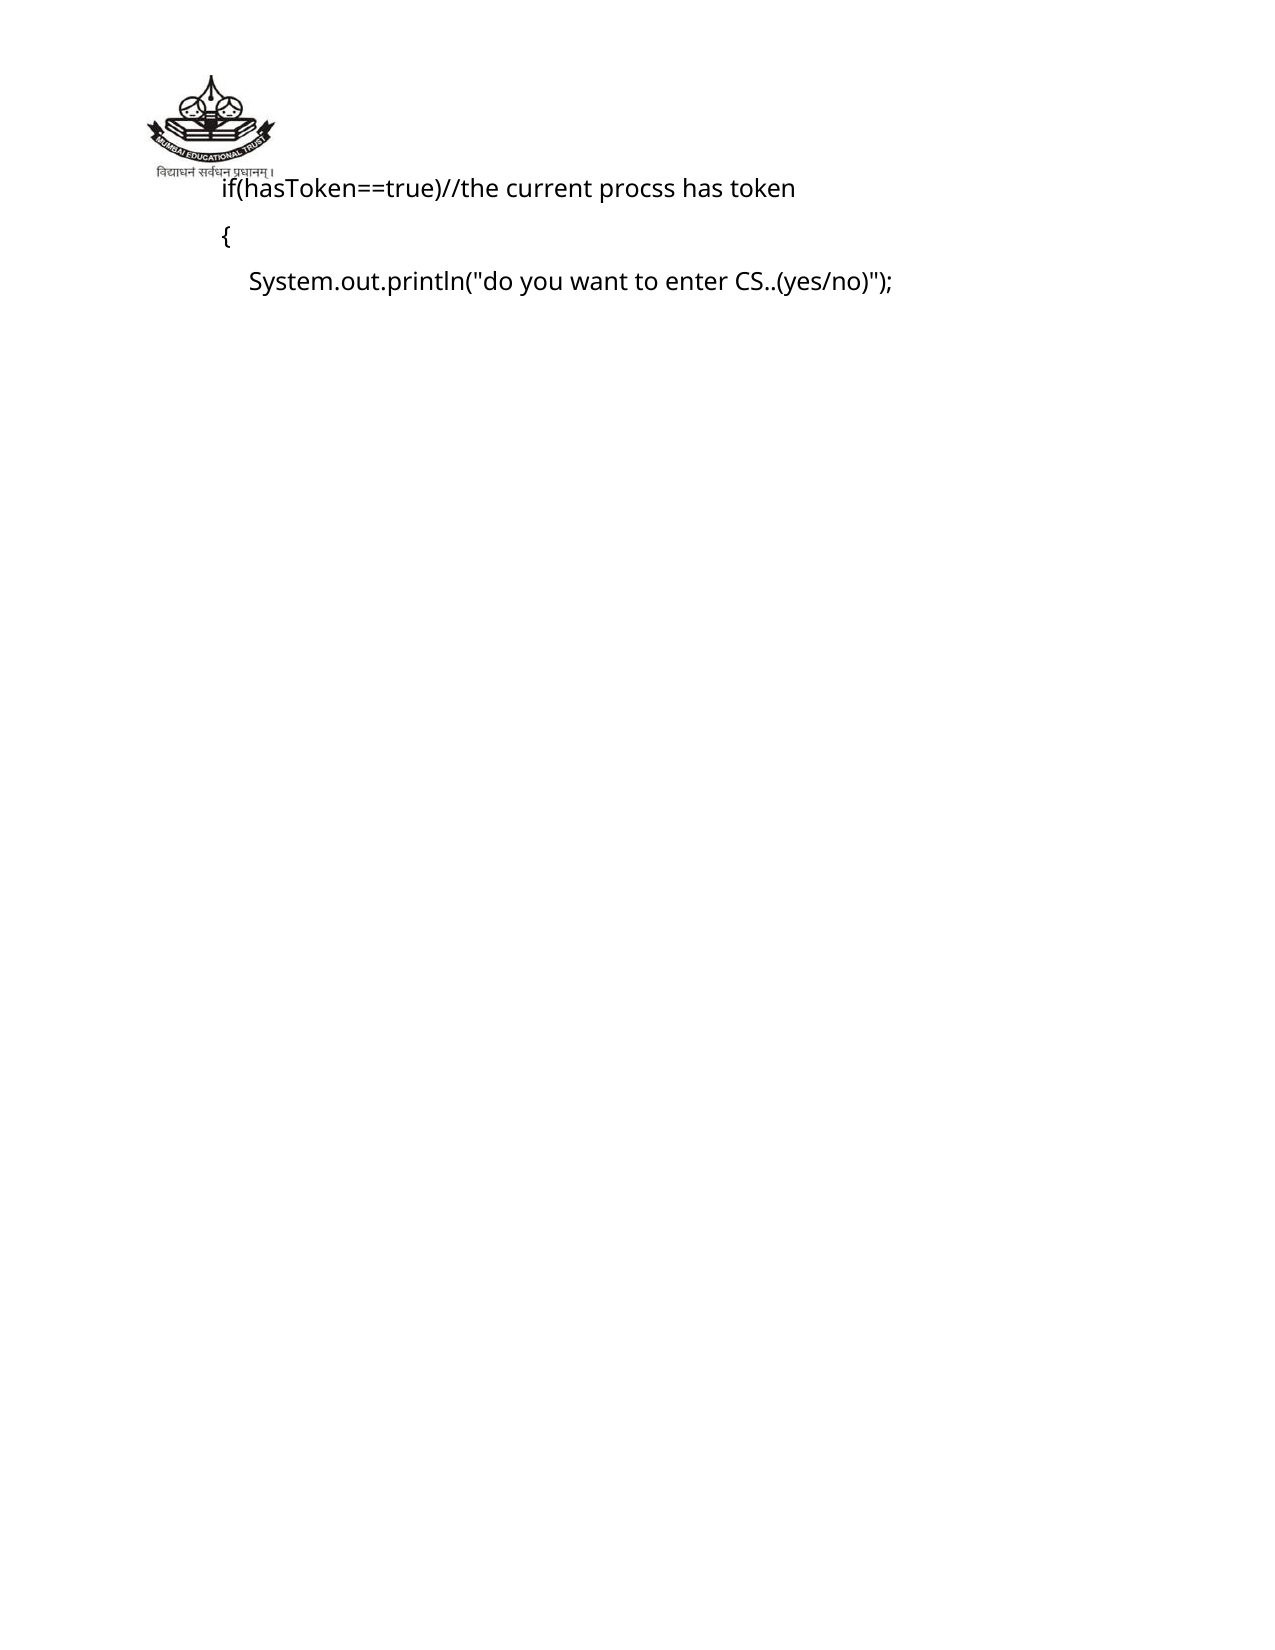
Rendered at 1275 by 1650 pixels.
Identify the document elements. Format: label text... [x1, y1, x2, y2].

text { [221, 217, 1164, 251]
text if(hasToken==true)//the current procss has token [221, 171, 1164, 205]
text System.out.println("do you want to enter CS..(yes/no)"); [249, 264, 1164, 298]
picture [146, 75, 277, 179]
